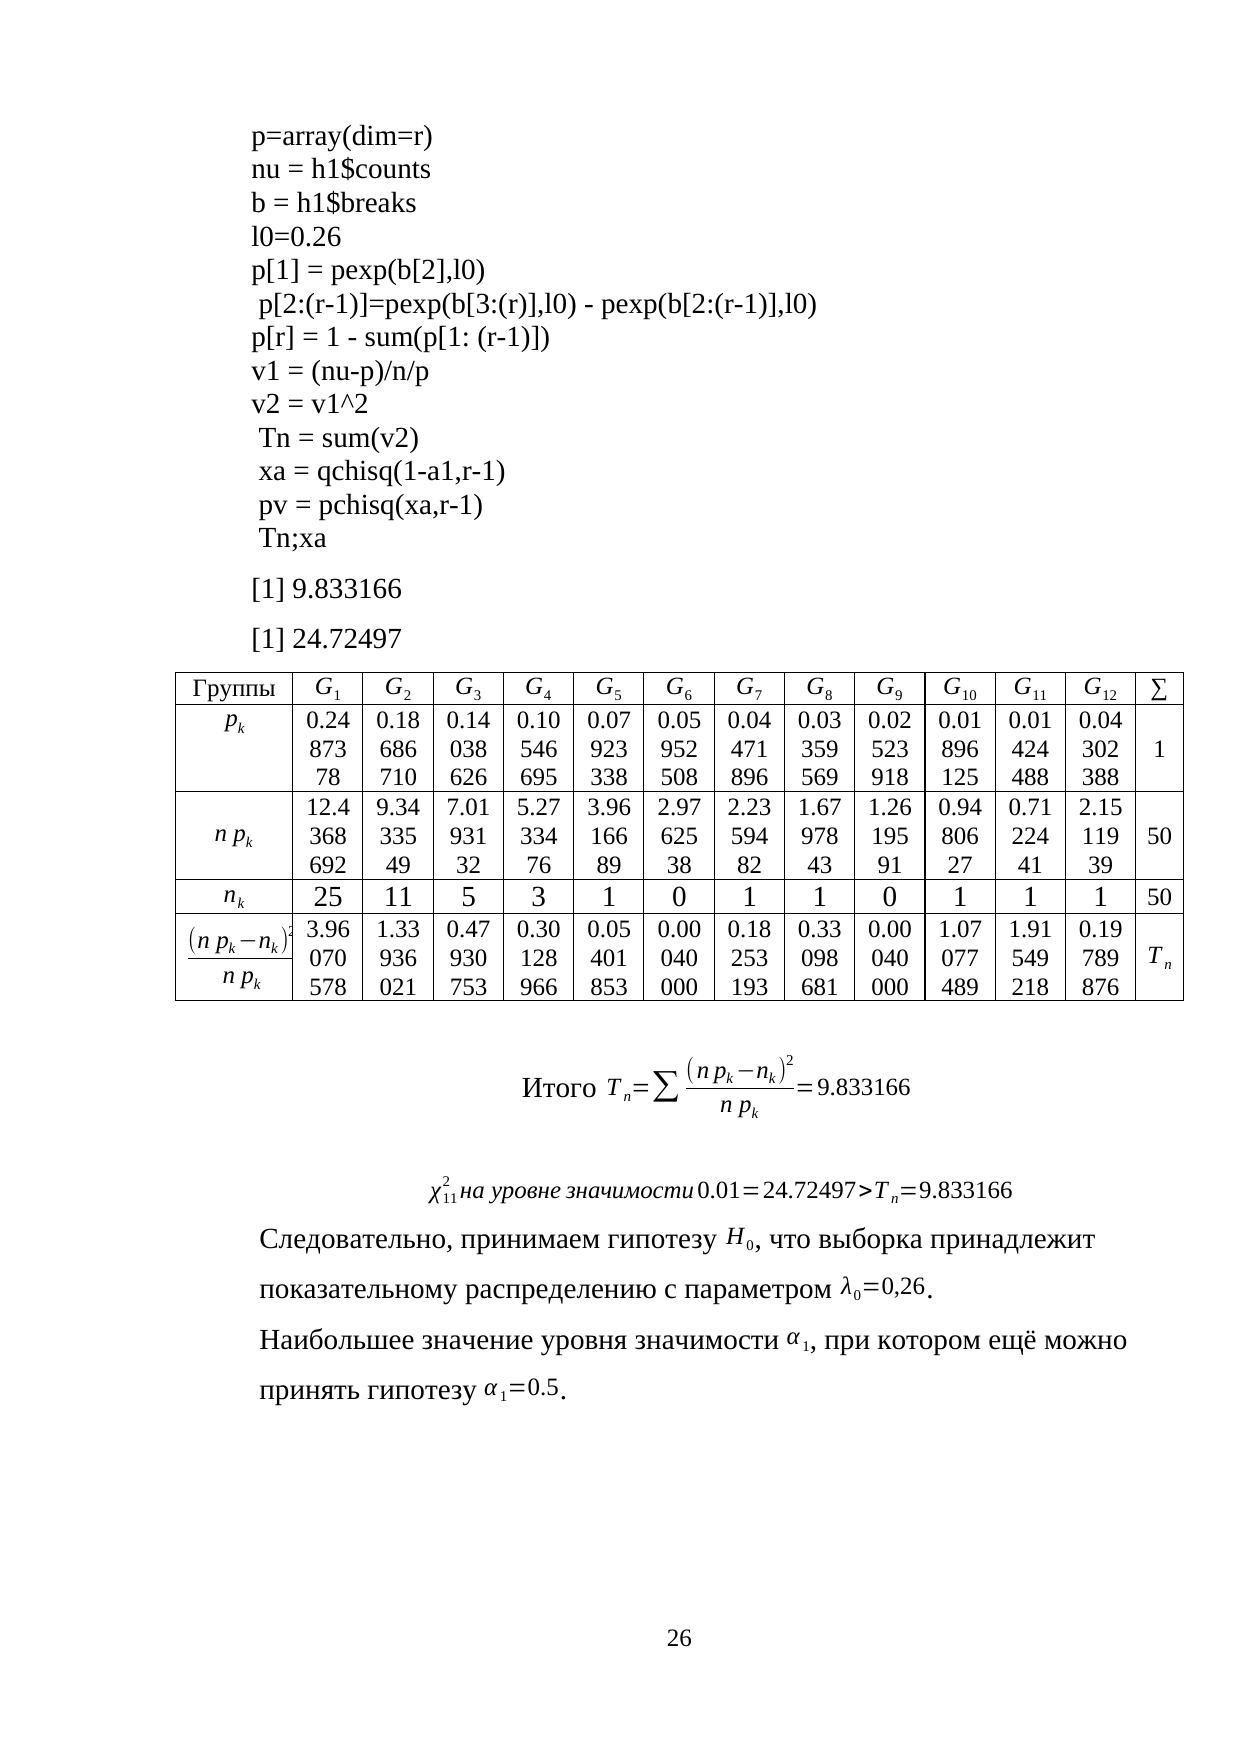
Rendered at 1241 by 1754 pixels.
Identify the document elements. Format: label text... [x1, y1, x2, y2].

table_cell 1 [1136, 705, 1183, 791]
text v1 = (nu-p)/n/p [251, 353, 1181, 386]
table_cell 0.14038626 [434, 705, 503, 791]
table_header [644, 673, 714, 704]
table_cell 3.96070578 [293, 914, 362, 1000]
table_header [574, 673, 643, 704]
table_cell 1.33936021 [363, 914, 433, 1000]
table_cell 0 [855, 880, 924, 913]
table_cell 0.00040000 [644, 914, 714, 1000]
table_header [785, 673, 854, 704]
table_cell 1 [1066, 880, 1135, 913]
table_cell 0.02523918 [855, 705, 924, 791]
text v2 = v1^2 [251, 386, 1181, 420]
text Tn = sum(v2) [251, 420, 1181, 453]
table_cell 1 [715, 880, 784, 913]
table_cell 11 [363, 880, 433, 913]
table_cell 1 [574, 880, 643, 913]
table_cell 2.1511939 [1066, 792, 1135, 878]
table_cell 0.07923338 [574, 705, 643, 791]
table_cell [1136, 914, 1183, 1000]
table_cell [176, 914, 292, 1000]
table_cell 0.7122441 [996, 792, 1065, 878]
table_cell 0.18253193 [715, 914, 784, 1000]
table_cell [176, 880, 292, 913]
table_header [996, 673, 1065, 704]
table_cell 0.05401853 [574, 914, 643, 1000]
table_header [363, 673, 433, 704]
table_cell 1 [785, 880, 854, 913]
table_cell 1 [926, 880, 995, 913]
text xa = qchisq(1-a1,r-1) [251, 453, 1181, 487]
table_header [1136, 673, 1183, 704]
table_cell 3.9616689 [574, 792, 643, 878]
table_header [293, 673, 362, 704]
table_cell 0.18686710 [363, 705, 433, 791]
table_cell 2.2359482 [715, 792, 784, 878]
table_header Группы [176, 673, 292, 704]
text Итого [177, 1052, 1181, 1122]
table_cell 50 [1136, 792, 1183, 878]
table_cell 1.6797843 [785, 792, 854, 878]
text b = h1$breaks [251, 185, 1181, 219]
text p=array(dim=r) [251, 118, 1181, 152]
table_cell 0.05952508 [644, 705, 714, 791]
table_cell [176, 705, 292, 791]
table_cell 0.30128966 [504, 914, 573, 1000]
table_header [855, 673, 924, 704]
text Tn;xa [251, 521, 1181, 554]
table_cell 0.9480627 [926, 792, 995, 878]
table_cell 7.0193132 [434, 792, 503, 878]
table_cell 2.9762538 [644, 792, 714, 878]
table_cell 0.01424488 [996, 705, 1065, 791]
text p[r] = 1 - sum(p[1: (r-1)]) [251, 319, 1181, 353]
table_cell 5 [434, 880, 503, 913]
table_cell 0.33098681 [785, 914, 854, 1000]
table_cell 1.91549218 [996, 914, 1065, 1000]
table_cell 1.07077489 [926, 914, 995, 1000]
list Следовательно, принимаем гипотезу , что выборка принадлежит показательному распределению с параметром . [259, 1221, 1181, 1305]
text p[2:(r-1)]=pexp(b[3:(r)],l0) - pexp(b[2:(r-1)],l0) [251, 286, 1181, 319]
text nu = h1$counts [251, 152, 1181, 185]
table_cell 0 [644, 880, 714, 913]
table_cell 0.00040000 [855, 914, 924, 1000]
table_cell 0.04302388 [1066, 705, 1135, 791]
table_cell 0.2487378 [293, 705, 362, 791]
text [1] 9.833166 [251, 571, 1181, 604]
table_header [434, 673, 503, 704]
text [1] 24.72497 [251, 621, 1181, 655]
table_cell 0.19789876 [1066, 914, 1135, 1000]
text l0=0.26 [251, 219, 1181, 252]
text pv = pchisq(xa,r-1) [251, 487, 1181, 521]
table_cell 3 [504, 880, 573, 913]
list Наибольшее значение уровня значимости , при котором ещё можно принять гипотезу . [259, 1322, 1181, 1406]
table_header [715, 673, 784, 704]
table_header [504, 673, 573, 704]
table_cell 0.04471896 [715, 705, 784, 791]
table_cell 1 [996, 880, 1065, 913]
text p[1] = pexp(b[2],l0) [251, 252, 1181, 286]
table_cell 0.10546695 [504, 705, 573, 791]
table_cell 1.2619591 [855, 792, 924, 878]
table_cell [176, 792, 292, 878]
table_cell 0.03359569 [785, 705, 854, 791]
table_cell 25 [293, 880, 362, 913]
table_cell 50 [1136, 880, 1183, 913]
table_header [1066, 673, 1135, 704]
table_cell 9.3433549 [363, 792, 433, 878]
table_cell 0.01896125 [926, 705, 995, 791]
table_cell 0.47930753 [434, 914, 503, 1000]
table_cell 5.2733476 [504, 792, 573, 878]
table_cell 12.4368692 [293, 792, 362, 878]
table_header [926, 673, 995, 704]
